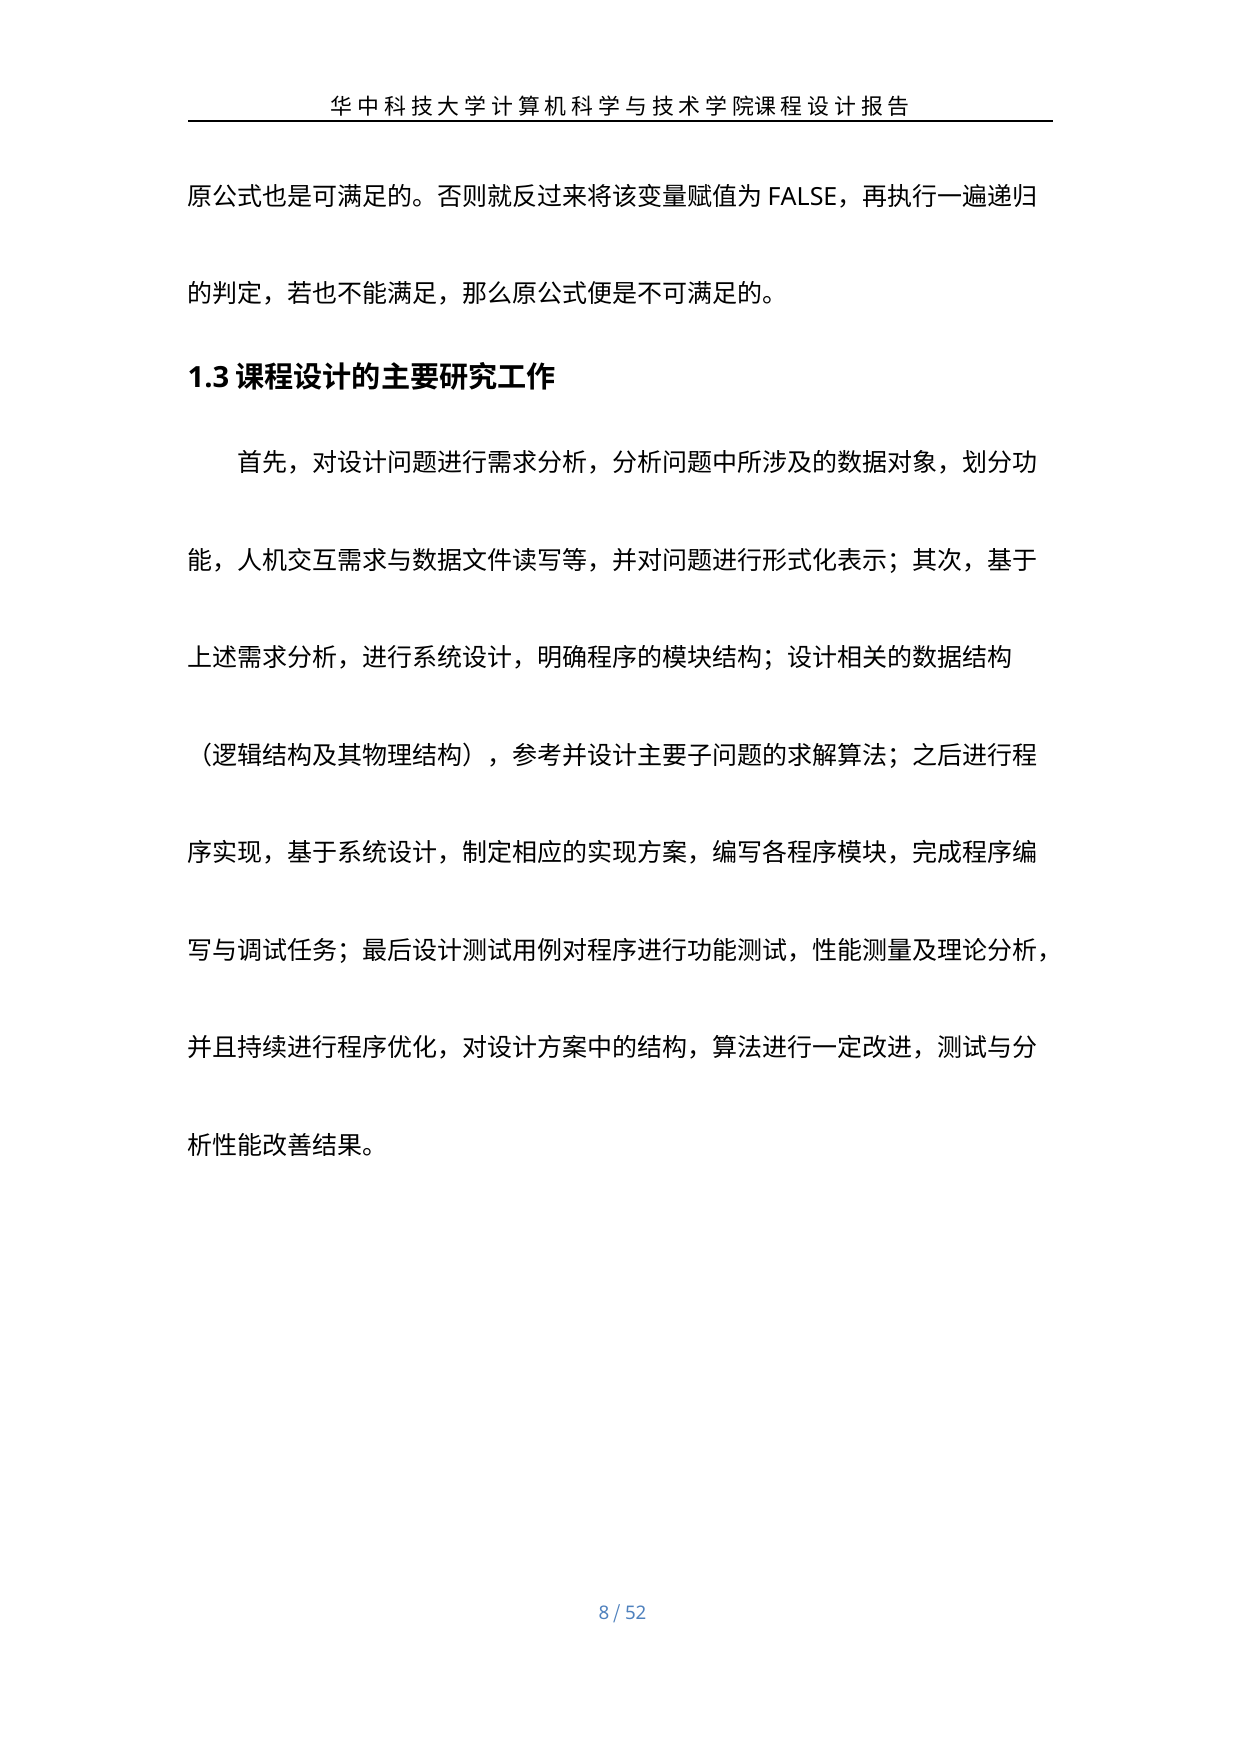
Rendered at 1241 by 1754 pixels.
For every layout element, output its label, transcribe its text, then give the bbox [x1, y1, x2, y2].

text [187, 162, 1053, 324]
text 首先，对设计问题进行需求分析，分析问题中所涉及的数据对象，划分功能，人机交互需求与数据文件读写等，并对问题进行形式化表示；其次，基于上述需求分析，进行系统设计，明确程序的模块结构；设计相关的数据结构（逻辑结构及其物理结构），参考并设计主要子问题的求解算法；之后进行程序实现，基于系统设计，制定相应的实现方案，编写各程序模块，完成程序编写与调试任务；最后设计测试用例对程序进行功能测试，性能测量及理论分析，并且持续进行程序优化，对设计方案中的结构，算法进行一定改进，测试与分析性能改善结果。 [187, 428, 1053, 1176]
text 1.3课程设计的主要研究工作 [187, 342, 1053, 407]
